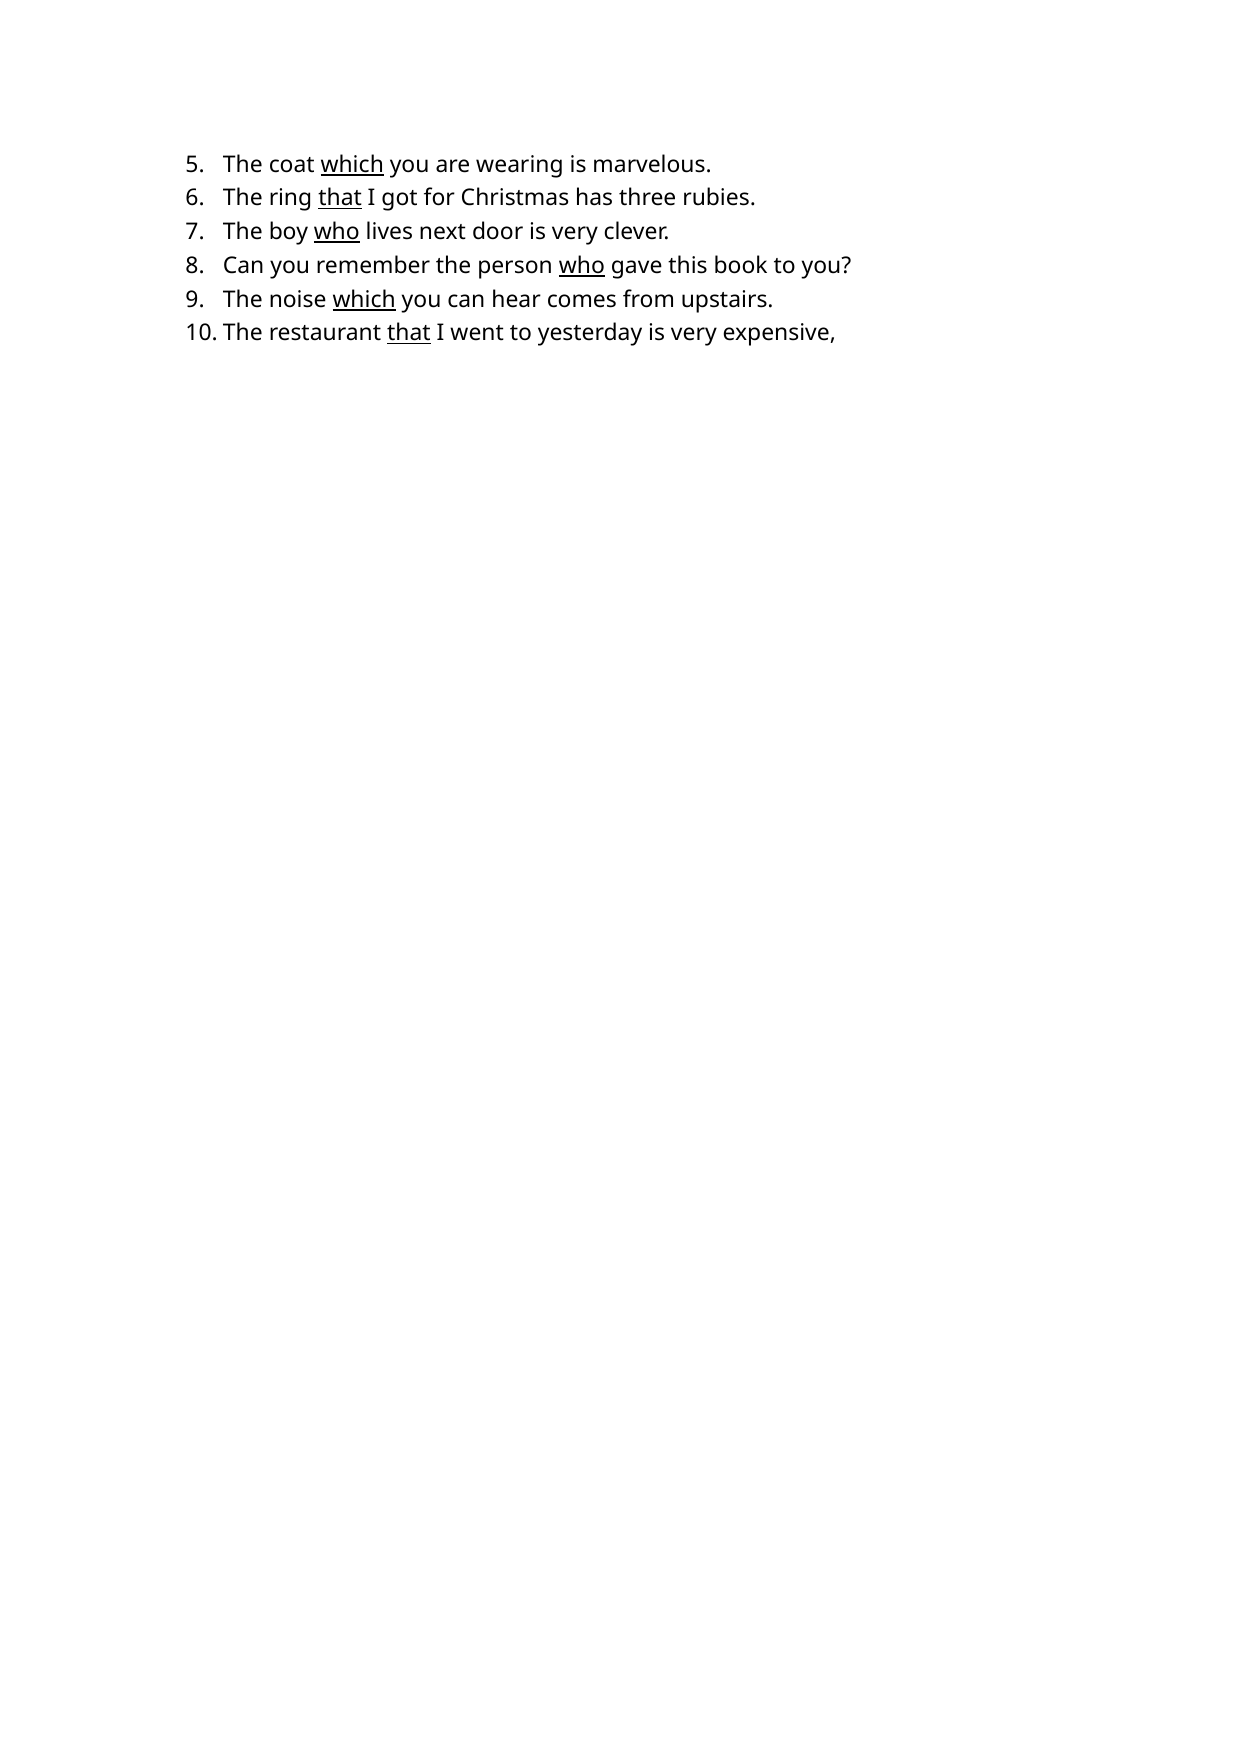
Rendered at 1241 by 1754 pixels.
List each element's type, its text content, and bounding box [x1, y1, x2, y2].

list Can you remember the person who gave this book to you? [185, 249, 1093, 280]
list The boy who lives next door is very clever. [185, 215, 1093, 246]
list The restaurant that I went to yesterday is very expensive, [185, 316, 1093, 348]
list The coat which you are wearing is marvelous. [185, 148, 1093, 179]
list The ring that I got for Christmas has three rubies. [185, 181, 1093, 213]
list The noise which you can hear comes from upstairs. [185, 283, 1093, 314]
